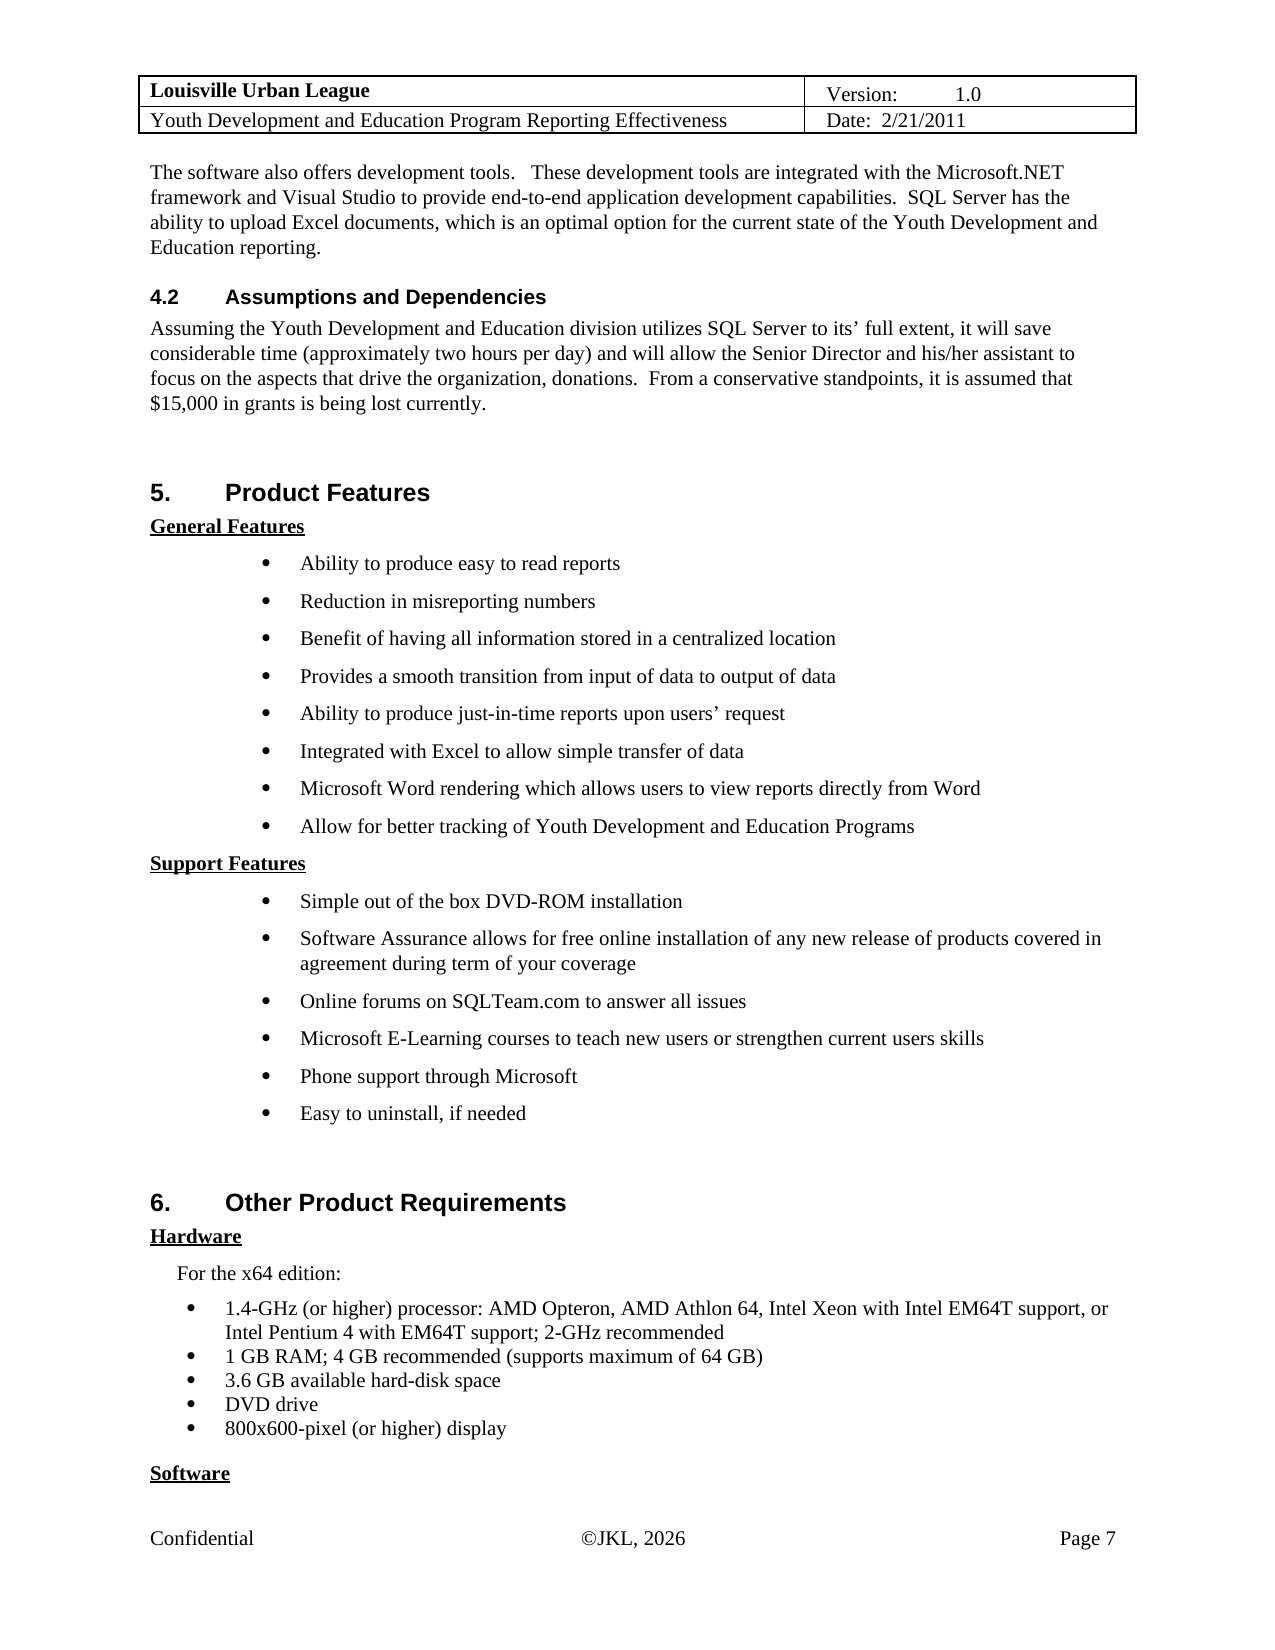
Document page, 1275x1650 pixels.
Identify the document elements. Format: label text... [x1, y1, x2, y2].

list Online forums on SQLTeam.com to answer all issues [262, 988, 1125, 1013]
text  For the x64 edition: [150, 1260, 1125, 1285]
list Simple out of the box DVD-ROM installation [262, 888, 1125, 913]
list Benefit of having all information stored in a centralized location [262, 625, 1125, 650]
list 800x600-pixel (or higher) display [187, 1416, 1125, 1440]
list Phone support through Microsoft [262, 1063, 1125, 1088]
list Reduction in misreporting numbers [262, 588, 1125, 613]
subtitle Other Product Requirements [150, 1188, 1125, 1216]
list Ability to produce easy to read reports [262, 550, 1125, 575]
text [150, 159, 1125, 259]
list Integrated with Excel to allow simple transfer of data [262, 738, 1125, 763]
list Allow for better tracking of Youth Development and Education Programs [262, 813, 1125, 838]
list 1 GB RAM; 4 GB recommended (supports maximum of 64 GB) [187, 1344, 1125, 1368]
text Software [150, 1461, 1125, 1485]
list Provides a smooth transition from input of data to output of data [262, 663, 1125, 688]
list Software Assurance allows for free online installation of any new release of products covered in agreement during term of your coverage [262, 925, 1125, 975]
subtitle Assumptions and Dependencies [150, 284, 1125, 309]
list DVD drive [187, 1392, 1125, 1416]
text Support Features [150, 850, 1125, 875]
list Ability to produce just-in-time reports upon users’ request [262, 700, 1125, 725]
text Assuming the Youth Development and Education division utilizes SQL Server to its’ full extent, it will save considerable time (approximately two hours per day) and will allow the Senior Director and his/her assistant to focus on the aspects that drive the organization, donations. From a conservative standpoints, it is assumed that $15,000 in grants is being lost currently. [150, 315, 1125, 415]
list Easy to uninstall, if needed [262, 1100, 1125, 1125]
list 3.6 GB available hard-disk space [187, 1368, 1125, 1392]
text Hardware [150, 1223, 1125, 1248]
list Microsoft Word rendering which allows users to view reports directly from Word [262, 775, 1125, 800]
text General Features [150, 513, 1125, 538]
subtitle Product Features [150, 478, 1125, 506]
list 1.4-GHz (or higher) processor: AMD Opteron, AMD Athlon 64, Intel Xeon with Intel EM64T support, or Intel Pentium 4 with EM64T support; 2-GHz recommended [187, 1296, 1125, 1344]
list Microsoft E-Learning courses to teach new users or strengthen current users skills [262, 1025, 1125, 1050]
